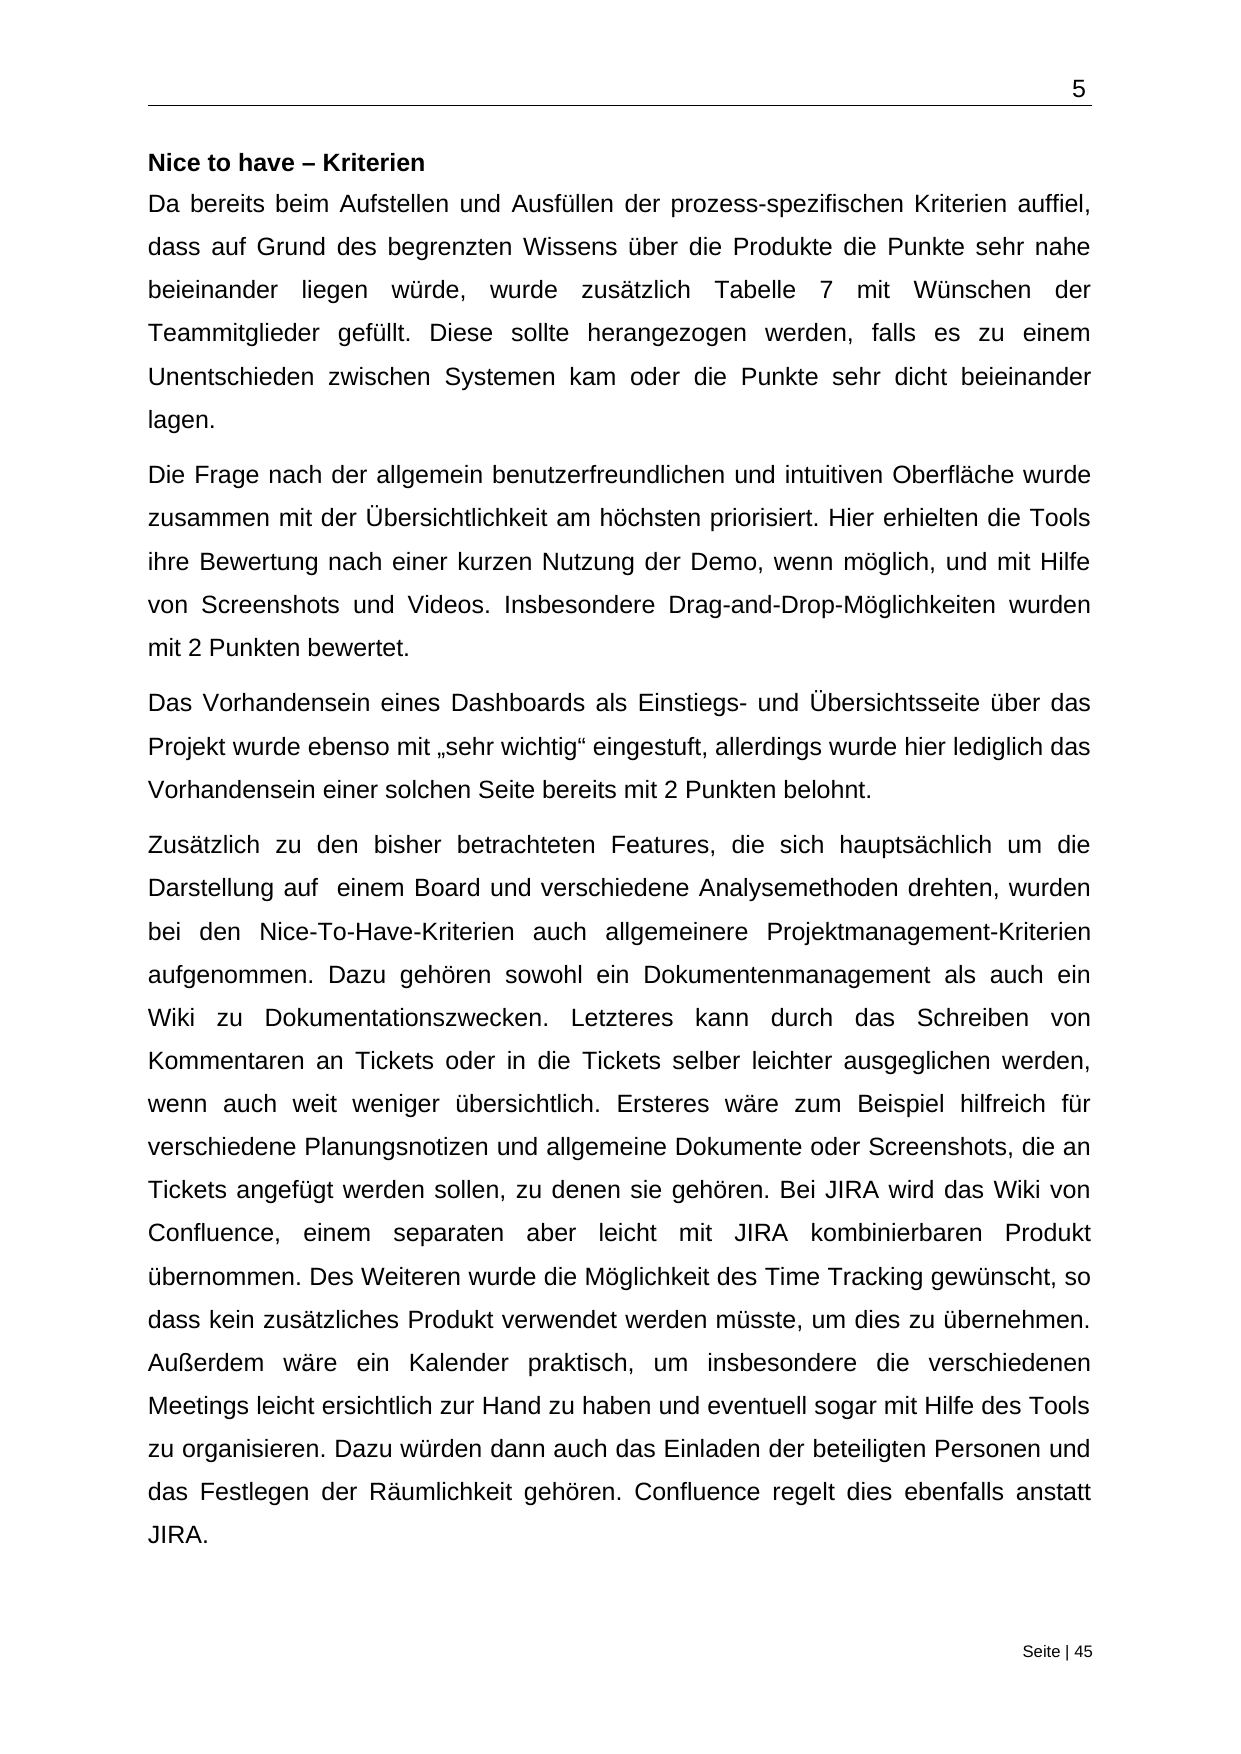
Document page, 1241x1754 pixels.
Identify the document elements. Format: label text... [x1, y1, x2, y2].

text Nice to have – Kriterien [148, 148, 1092, 176]
text Zusätzlich zu den bisher betrachteten Features, die sich hauptsächlich um die Darstellung auf einem Board und verschiedene Analysemethoden drehten, wurden bei den Nice-To-Have-Kriterien auch allgemeinere Projektmanagement-Kriterien aufgenommen. Dazu gehören sowohl ein Dokumentenmanagement als auch ein Wiki zu Dokumentationszwecken. Letzteres kann durch das Schreiben von Kommentaren an Tickets oder in die Tickets selber leichter ausgeglichen werden, wenn auch weit weniger übersichtlich. Ersteres wäre zum Beispiel hilfreich für verschiedene Planungsnotizen und allgemeine Dokumente oder Screenshots, die an Tickets angefügt werden sollen, zu denen sie gehören. Bei JIRA wird das Wiki von Confluence, einem separaten aber leicht mit JIRA kombinierbaren Produkt übernommen. Des Weiteren wurde die Möglichkeit des Time Tracking gewünscht, so dass kein zusätzliches Produkt verwendet werden müsste, um dies zu übernehmen. Außerdem wäre ein Kalender praktisch, um insbesondere die verschiedenen Meetings leicht ersichtlich zur Hand zu haben und eventuell sogar mit Hilfe des Tools zu organisieren. Dazu würden dann auch das Einladen der beteiligten Personen und das Festlegen der Räumlichkeit gehören. Confluence regelt dies ebenfalls anstatt JIRA. [148, 830, 1092, 1549]
text Da bereits beim Aufstellen und Ausfüllen der prozess-spezifischen Kriterien auffiel, dass auf Grund des begrenzten Wissens über die Produkte die Punkte sehr nahe beieinander liegen würde, wurde zusätzlich Tabelle 7 mit Wünschen der Teammitglieder gefüllt. Diese sollte herangezogen werden, falls es zu einem Unentschieden zwischen Systemen kam oder die Punkte sehr dicht beieinander lagen. [148, 189, 1092, 433]
text Die Frage nach der allgemein benutzerfreundlichen und intuitiven Oberfläche wurde zusammen mit der Übersichtlichkeit am höchsten priorisiert. Hier erhielten die Tools ihre Bewertung nach einer kurzen Nutzung der Demo, wenn möglich, und mit Hilfe von Screenshots und Videos. Insbesondere Drag-and-Drop-Möglichkeiten wurden mit 2 Punkten bewertet. [148, 460, 1092, 661]
text Das Vorhandensein eines Dashboards als Einstiegs- und Übersichtsseite über das Projekt wurde ebenso mit „sehr wichtig“ eingestuft, allerdings wurde hier lediglich das Vorhandensein einer solchen Seite bereits mit 2 Punkten belohnt. [148, 688, 1092, 803]
